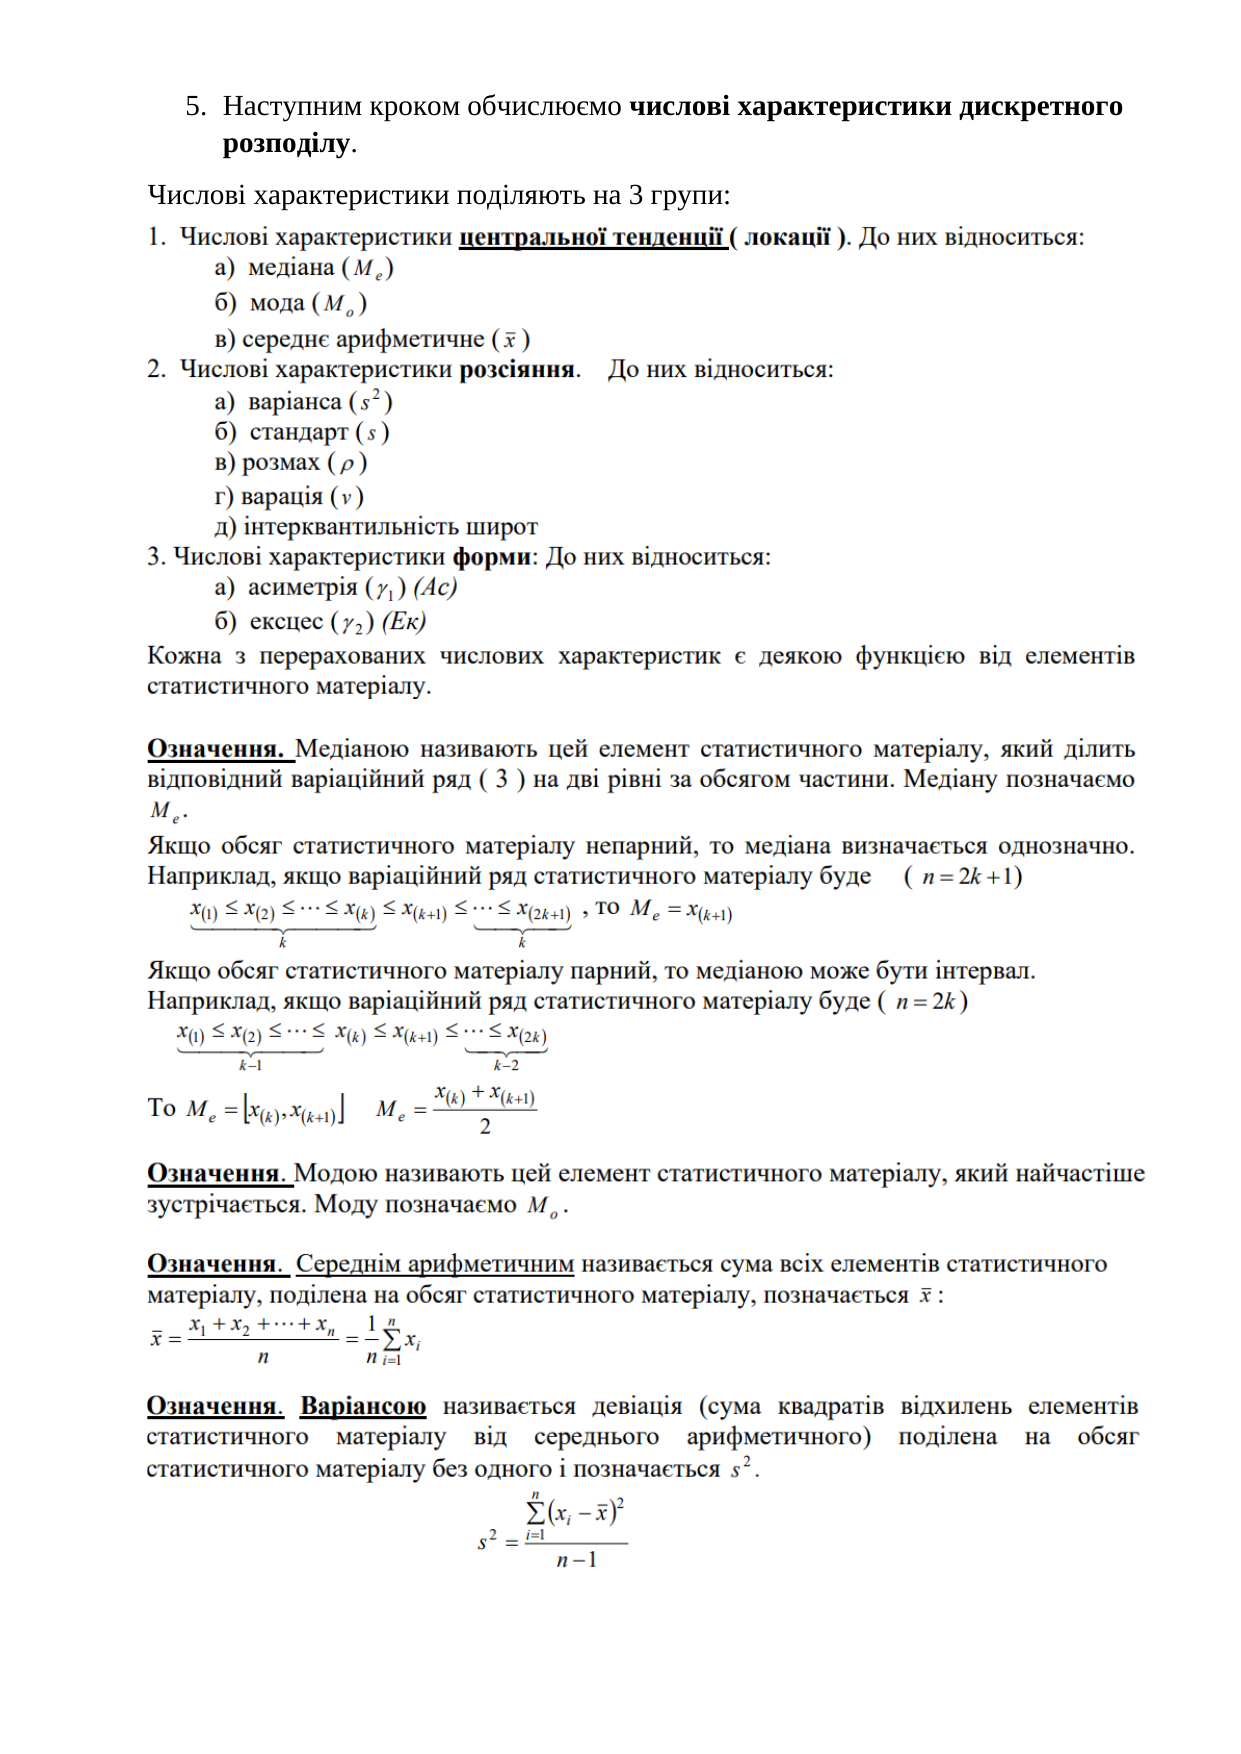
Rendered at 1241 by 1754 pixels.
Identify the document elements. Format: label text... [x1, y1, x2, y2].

picture [147, 225, 1152, 699]
picture [147, 1253, 1152, 1367]
text Числові характеристики поділяють на 3 групи: [148, 177, 1152, 211]
picture [147, 1392, 1152, 1572]
list Наступним кроком обчислюємо числові характеристики дискретного розподілу. [185, 88, 1152, 158]
picture [147, 1159, 1152, 1222]
picture [147, 737, 1152, 1141]
